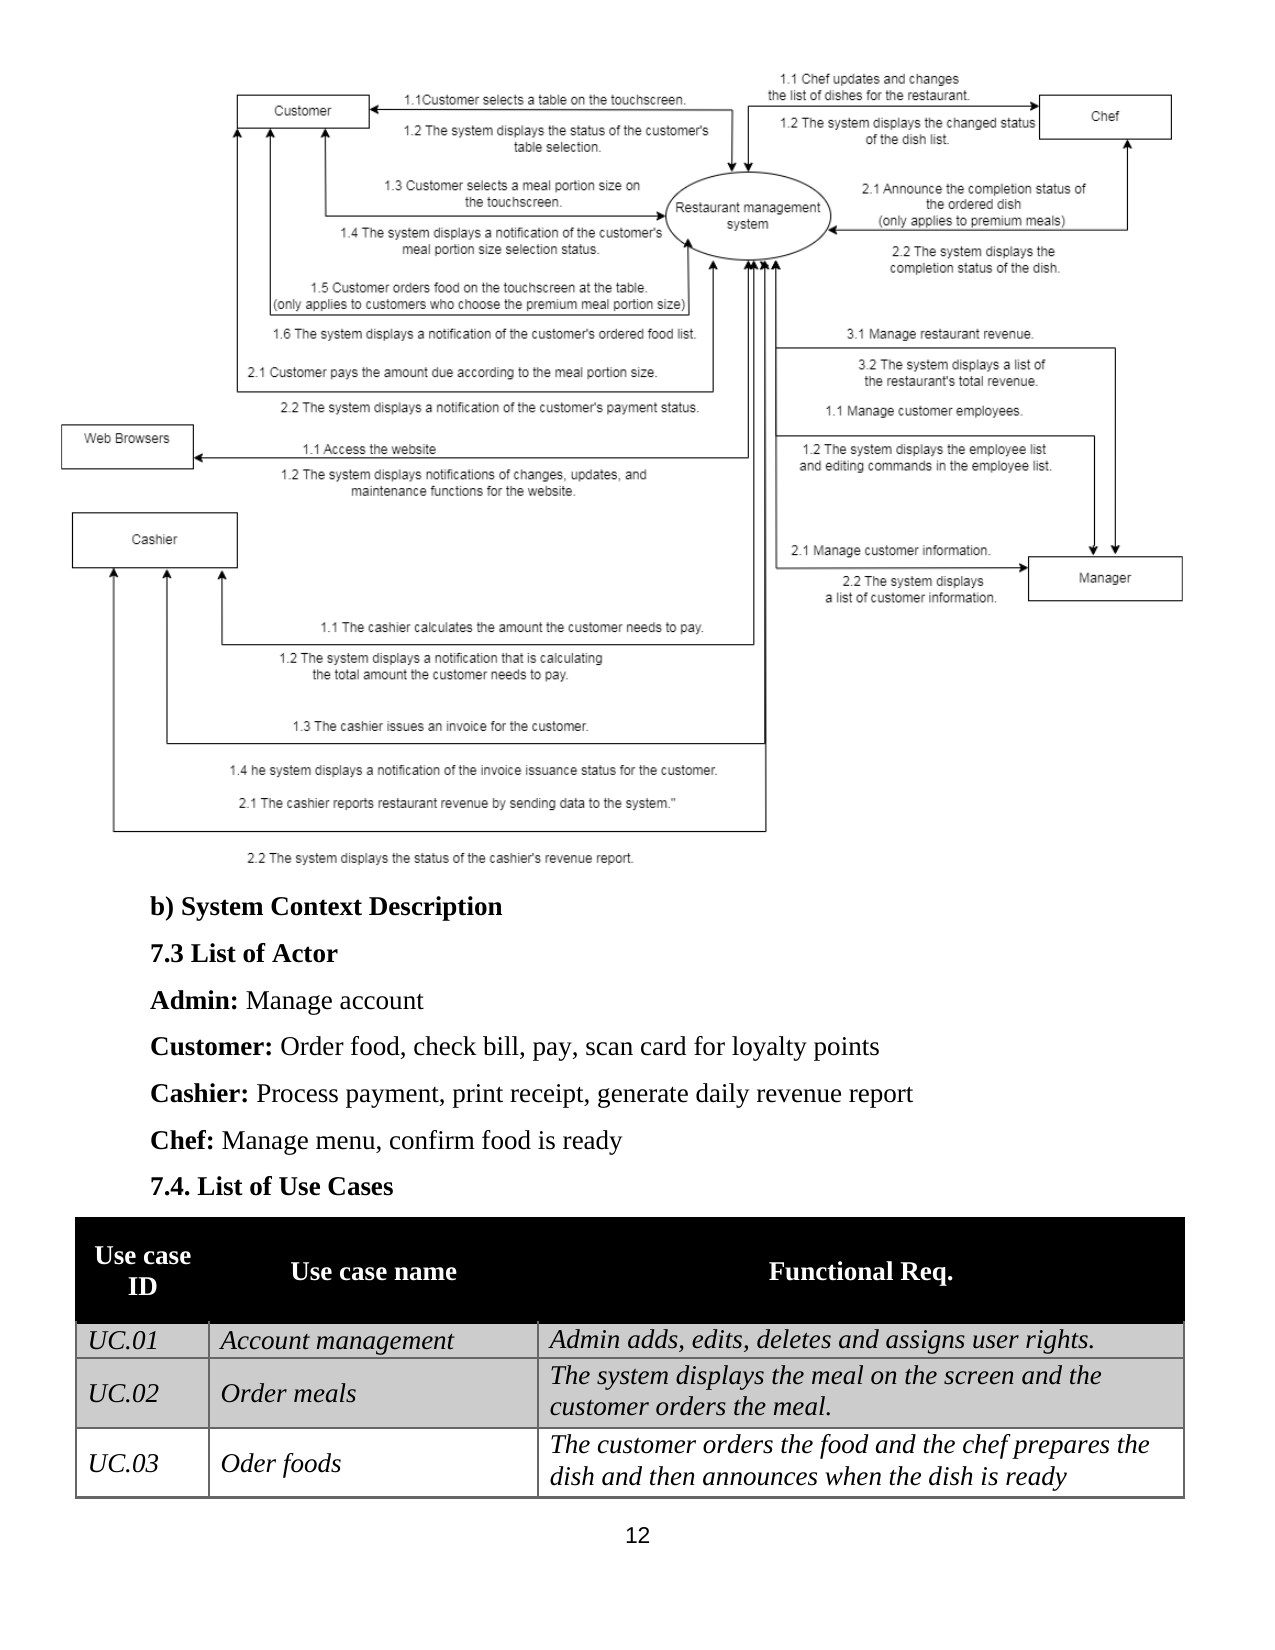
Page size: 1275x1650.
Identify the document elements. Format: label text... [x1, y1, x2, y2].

table_cell Admin adds, edits, deletes and assigns user rights. [539, 1324, 1183, 1357]
table_cell The system displays the meal on the screen and the customer orders the meal. [539, 1359, 1183, 1427]
table_header Use case ID [77, 1219, 209, 1321]
text 7.4. List of Use Cases [150, 1171, 1125, 1202]
text Admin: Manage account [150, 984, 1125, 1015]
text b) System Context Description [61, 875, 1125, 922]
text Customer: Order food, check bill, pay, scan card for loyalty points [150, 1031, 1125, 1062]
table_cell Account management [210, 1324, 537, 1357]
table_cell UC.03 [77, 1429, 208, 1496]
table_cell Order meals [210, 1359, 537, 1427]
text Cashier: Process payment, print receipt, generate daily revenue report [150, 1077, 1125, 1108]
table_header Functional Req. [538, 1219, 1183, 1321]
table_cell The customer orders the food and the chef prepares the dish and then announces when the dish is ready [539, 1429, 1183, 1496]
table_cell Oder foods [210, 1429, 537, 1496]
table_cell UC.01 [77, 1324, 208, 1357]
text Chef: Manage menu, confirm food is ready [150, 1124, 1125, 1155]
text 7.3 List of Actor [150, 937, 1125, 968]
picture [61, 65, 1183, 875]
table_header Use case name [209, 1219, 538, 1321]
table_cell UC.02 [77, 1359, 208, 1427]
